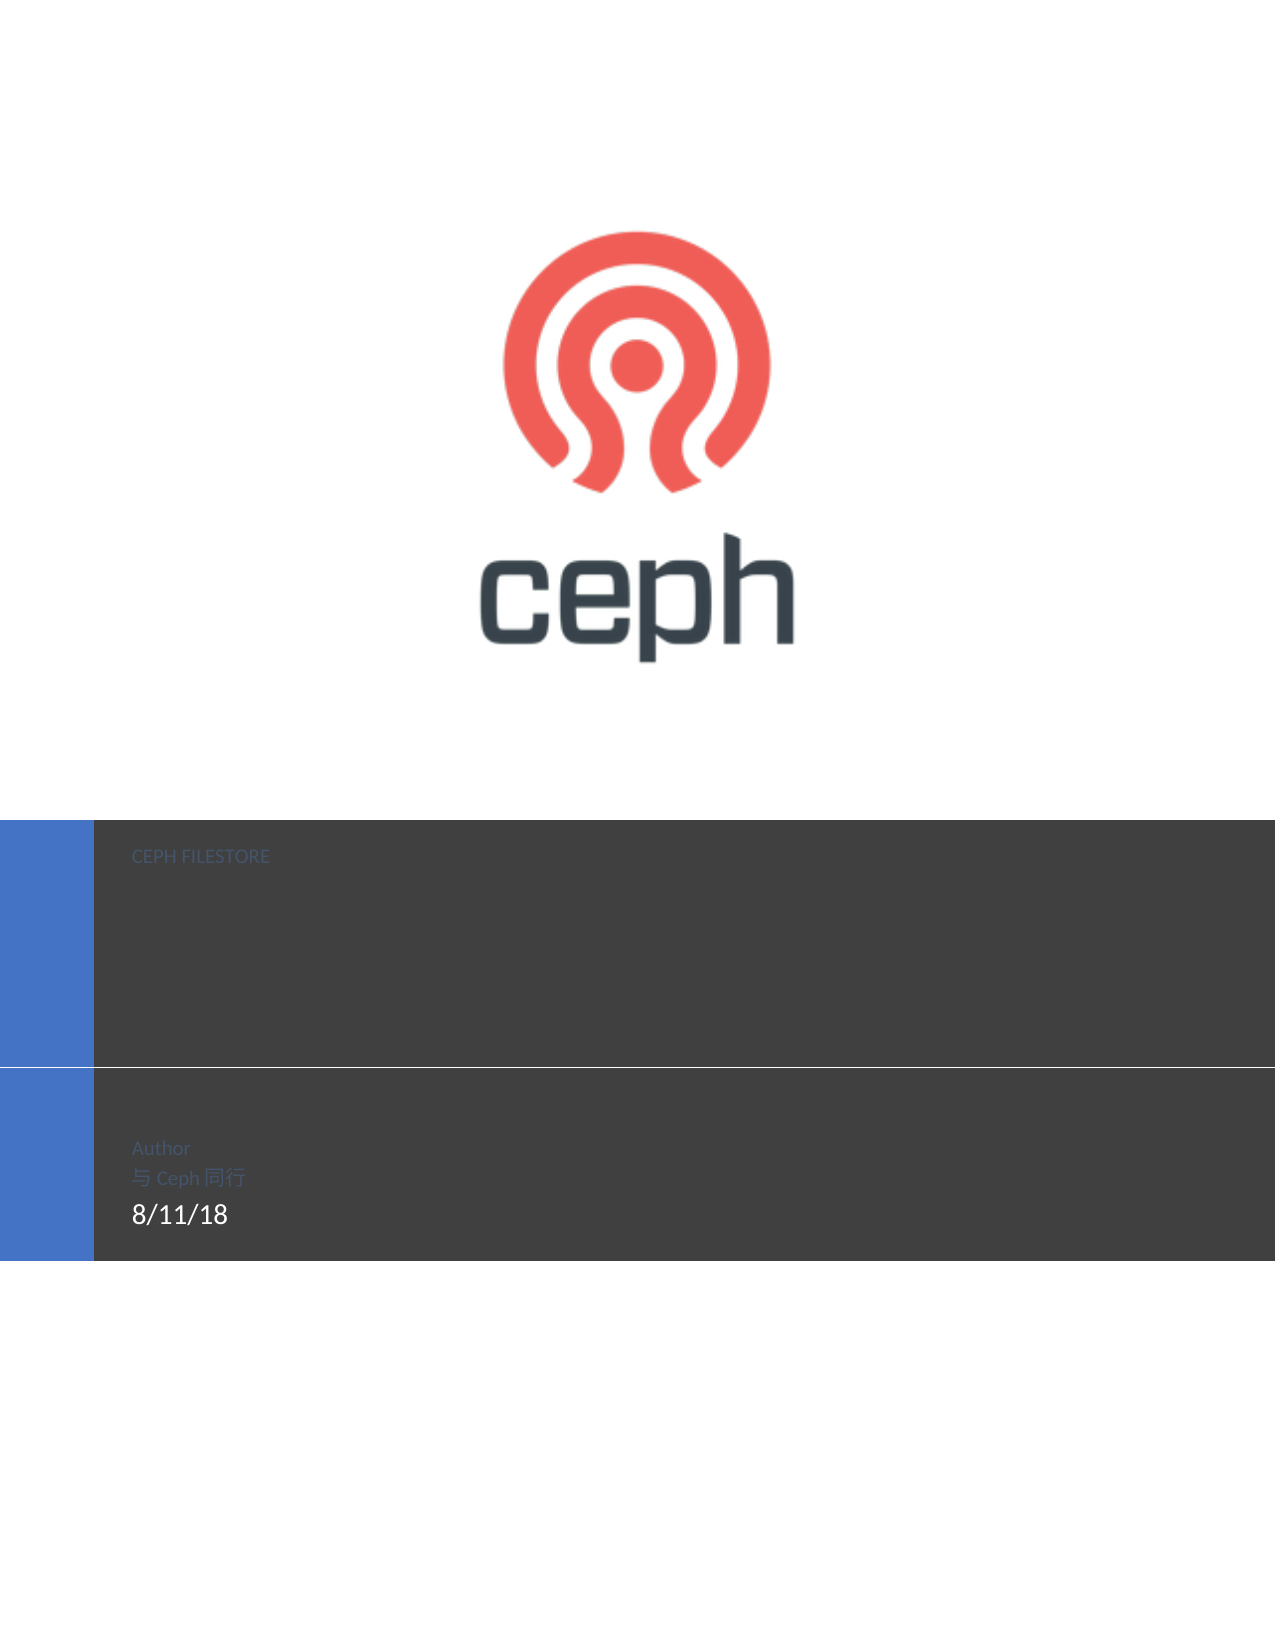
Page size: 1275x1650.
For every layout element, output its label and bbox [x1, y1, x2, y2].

picture [398, 150, 877, 746]
